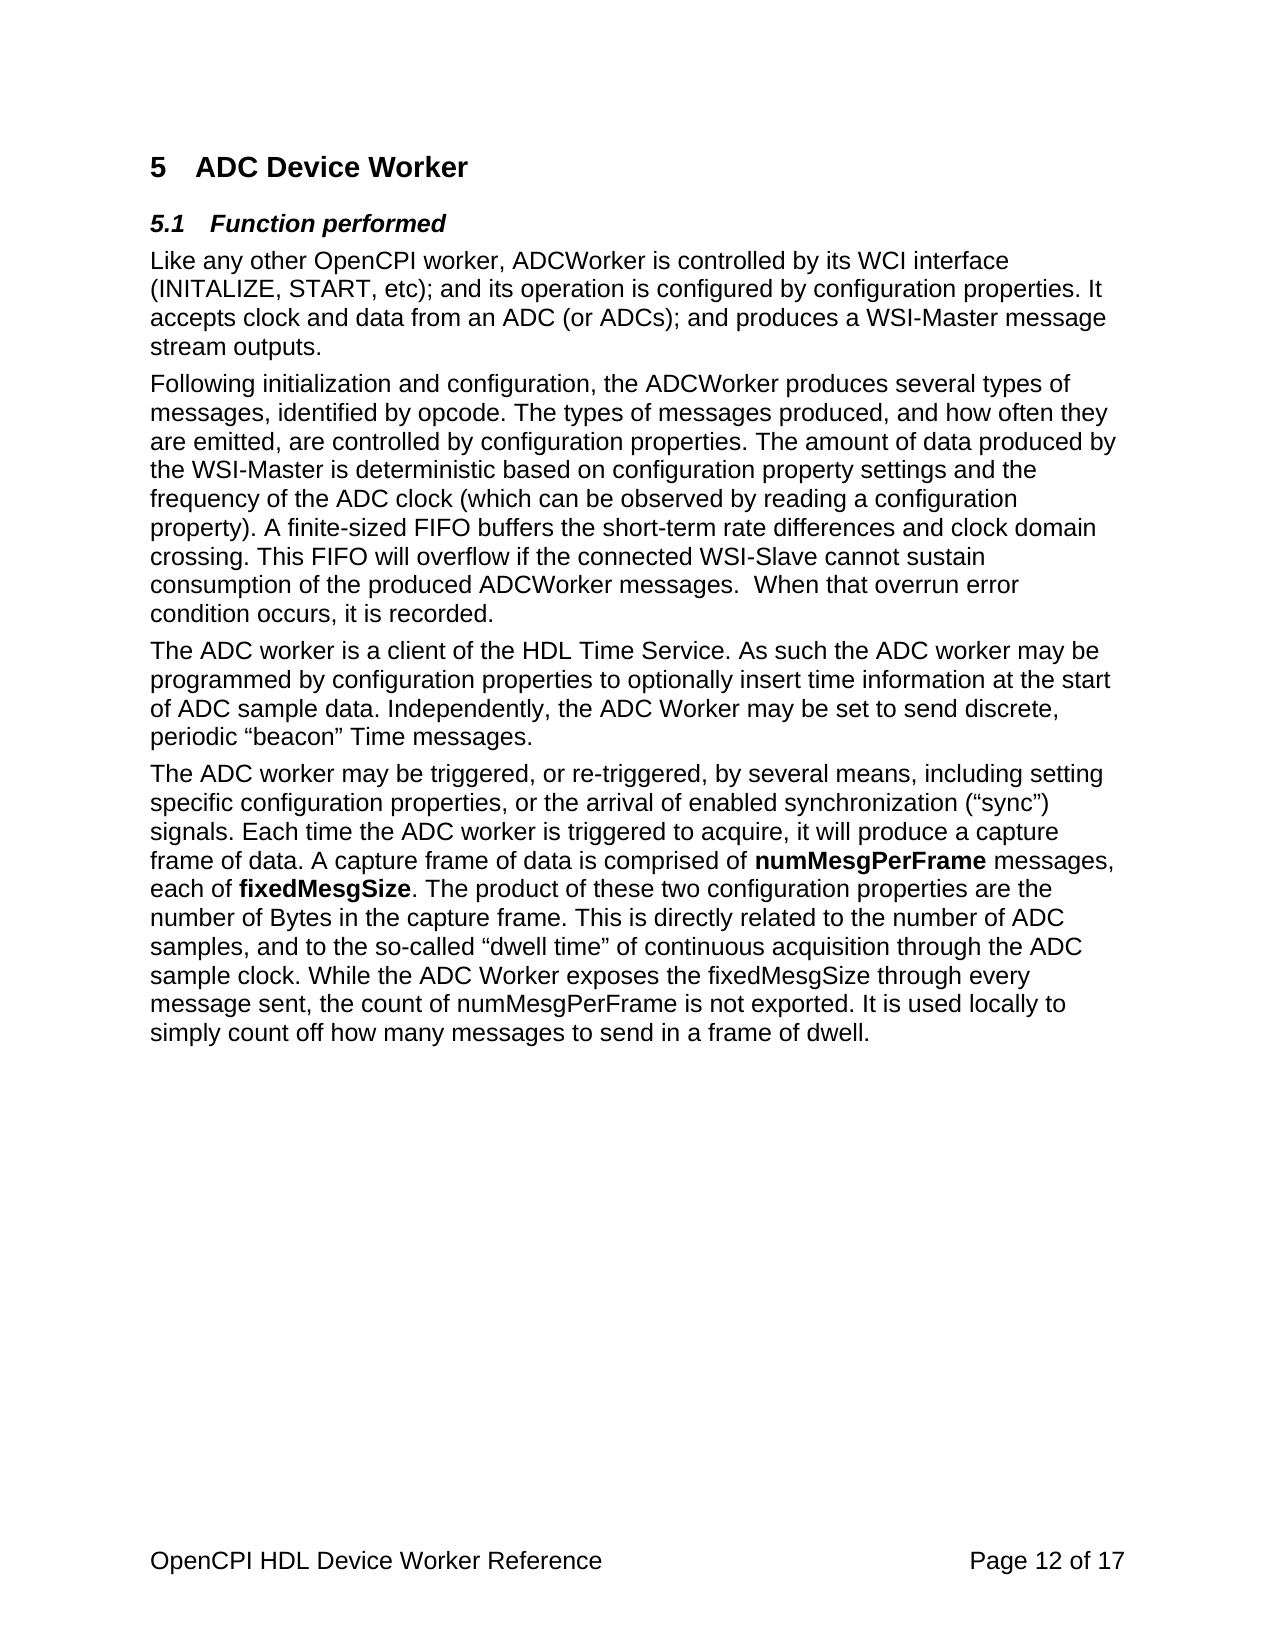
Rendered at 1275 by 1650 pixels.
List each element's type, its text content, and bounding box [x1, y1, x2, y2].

text Following initialization and configuration, the ADCWorker produces several types of messages, identified by opcode. The types of messages produced, and how often they are emitted, are controlled by configuration properties. The amount of data produced by the WSI-Master is deterministic based on configuration property settings and the frequency of the ADC clock (which can be observed by reading a configuration property). A finite-sized FIFO buffers the short-term rate differences and clock domain crossing. This FIFO will overflow if the connected WSI-Slave cannot sustain consumption of the produced ADCWorker messages. When that overrun error condition occurs, it is recorded. [150, 369, 1125, 628]
subtitle ADC Device Worker [150, 150, 1125, 183]
text The ADC worker is a client of the HDL Time Service. As such the ADC worker may be programmed by configuration properties to optionally insert time information at the start of ADC sample data. Independently, the ADC Worker may be set to send discrete, periodic “beacon” Time messages. [150, 636, 1125, 751]
text The ADC worker may be triggered, or re-triggered, by several means, including setting specific configuration properties, or the arrival of enabled synchronization (“sync”) signals. Each time the ADC worker is triggered to acquire, it will produce a capture frame of data. A capture frame of data is comprised of numMesgPerFrame messages, each of fixedMesgSize. The product of these two configuration properties are the number of Bytes in the capture frame. This is directly related to the number of ADC samples, and to the so-called “dwell time” of continuous acquisition through the ADC sample clock. While the ADC Worker exposes the fixedMesgSize through every message sent, the count of numMesgPerFrame is not exported. It is used locally to simply count off how many messages to send in a frame of dwell. [150, 759, 1125, 1047]
text Like any other OpenCPI worker, ADCWorker is controlled by its WCI interface (INITALIZE, START, etc); and its operation is configured by configuration properties. It accepts clock and data from an ADC (or ADCs); and produces a WSI-Master message stream outputs. [150, 246, 1125, 361]
subtitle Function performed [150, 208, 1125, 237]
